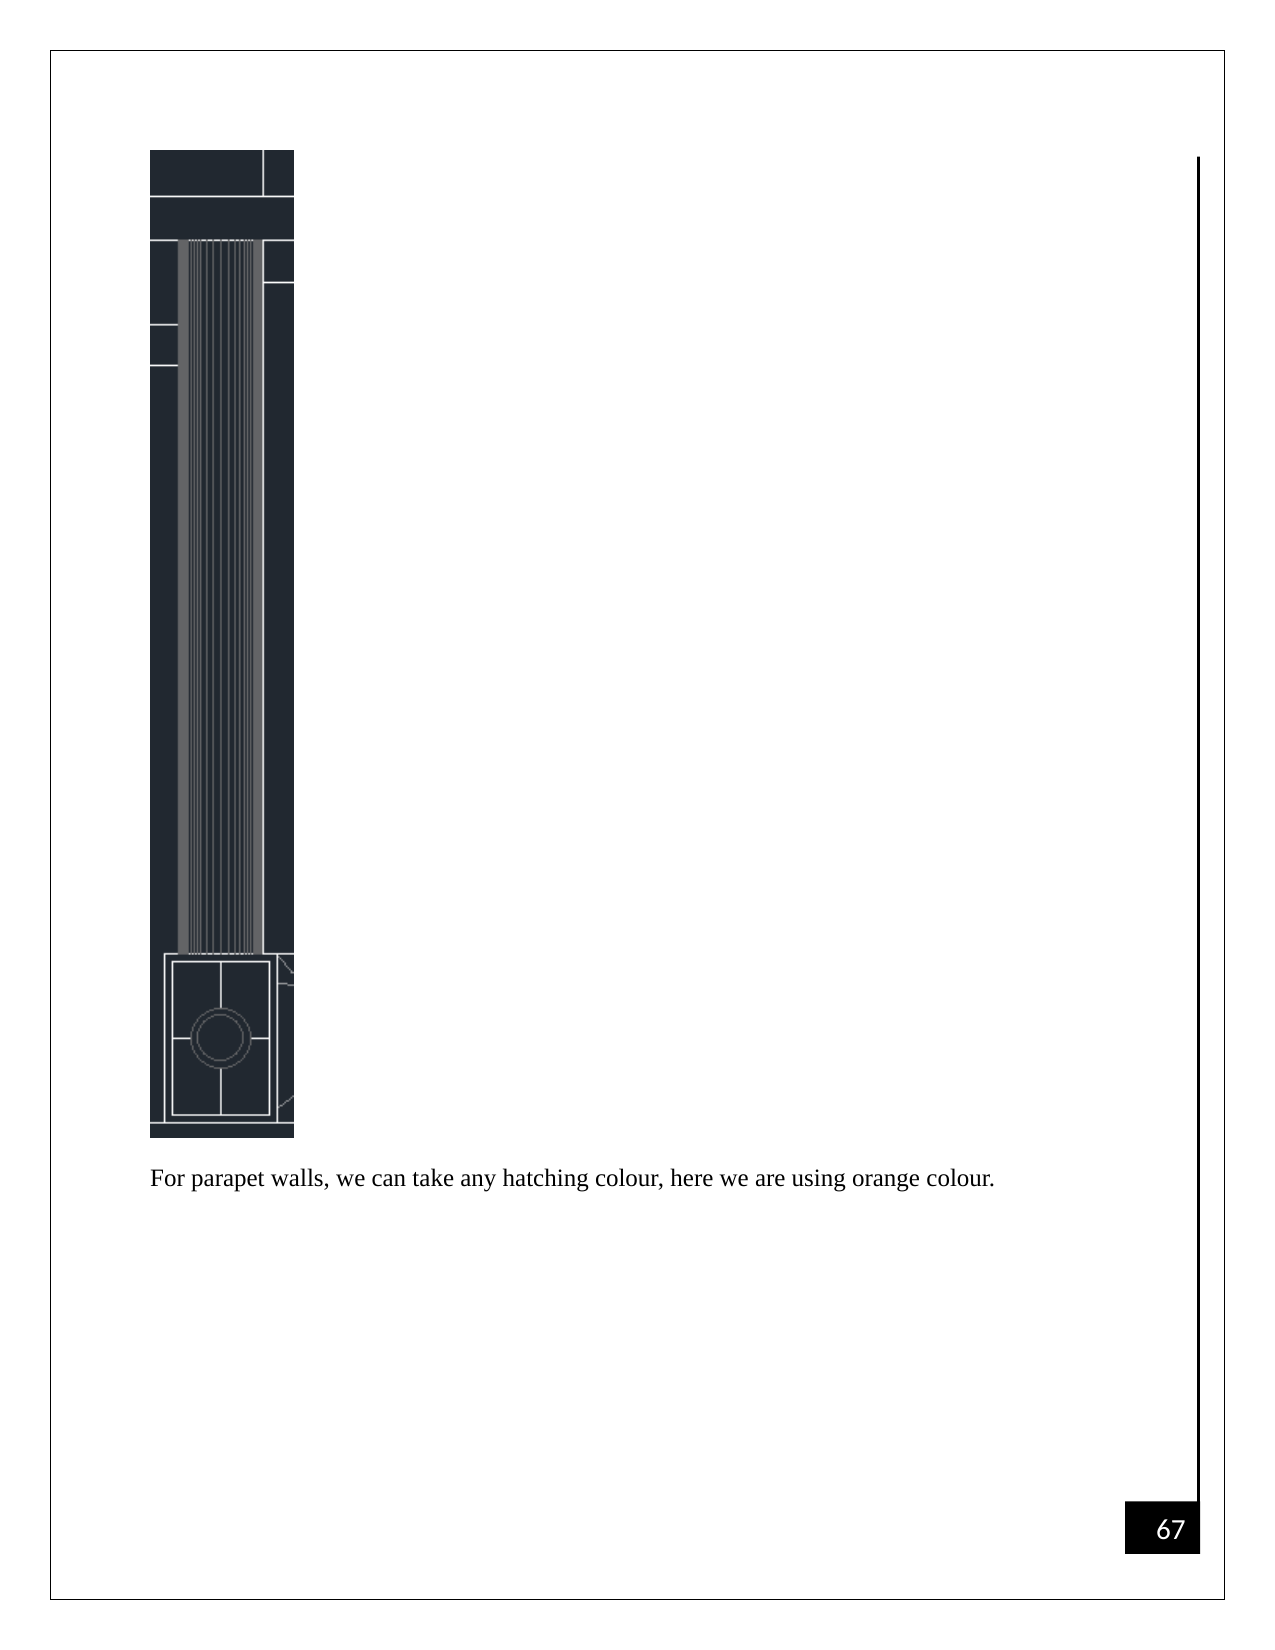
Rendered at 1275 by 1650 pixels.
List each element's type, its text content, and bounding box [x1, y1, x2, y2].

text For parapet walls, we can take any hatching colour, here we are using orange colour. [150, 1163, 1125, 1191]
picture [150, 150, 294, 1138]
